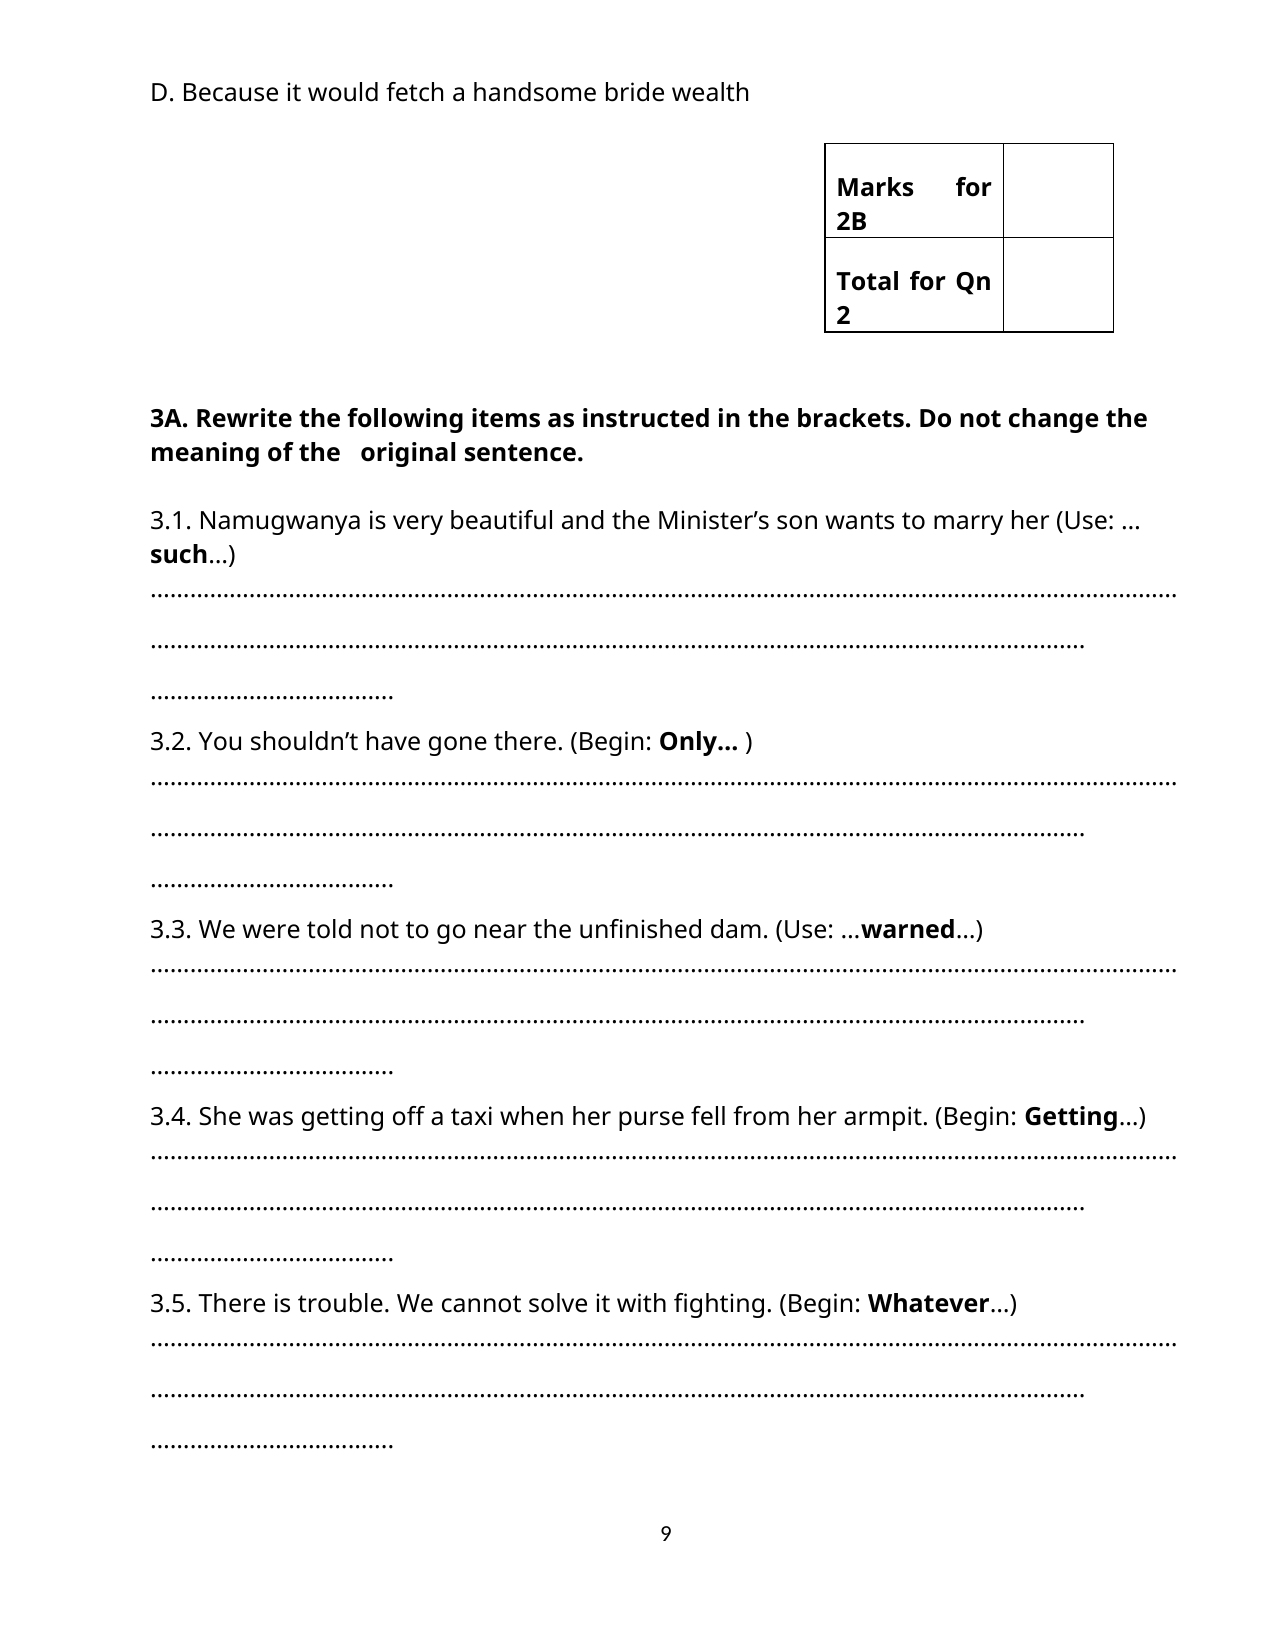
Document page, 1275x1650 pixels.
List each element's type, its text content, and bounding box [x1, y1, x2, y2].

table_cell [1004, 238, 1113, 331]
text D. Because it would fetch a handsome bride wealth [150, 75, 1181, 109]
text 3A. Rewrite the following items as instructed in the brackets. Do not change the meaning of the original sentence. [150, 401, 1181, 469]
text 3.1. Namugwanya is very beautiful and the Minister’s son wants to marry her (Use: …such…) [150, 503, 1181, 571]
text ……………………………………………………………………………………………………………………………………………………………………………………………………………………………………………………………………….…………………………….... [150, 1132, 1181, 1269]
text ……………………………………………………………………………………………………………………………………………………………………………………………………………………………………………………………………….…………………………….... [150, 945, 1181, 1081]
text ……………………………………………………………………………………………………………………………………………………………………………………………………………………………………………………………………….…………………………….... [150, 571, 1181, 707]
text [150, 1320, 1181, 1456]
table_header Marks for 2B [826, 144, 1003, 237]
table_cell Total for Qn 2 [826, 238, 1003, 331]
text 3.2. You shouldn’t have gone there. (Begin: Only… ) [150, 724, 1181, 758]
text 3.3. We were told not to go near the unfinished dam. (Use: …warned…) [150, 911, 1181, 945]
text 3.5. There is trouble. We cannot solve it with fighting. (Begin: Whatever…) [150, 1286, 1181, 1320]
table_header [1004, 144, 1113, 237]
text ……………………………………………………………………………………………………………………………………………………………………………………………………………………………………………………………………….…………………………….... [150, 758, 1181, 894]
text 3.4. She was getting off a taxi when her purse fell from her armpit. (Begin: Getting…) [150, 1098, 1181, 1132]
